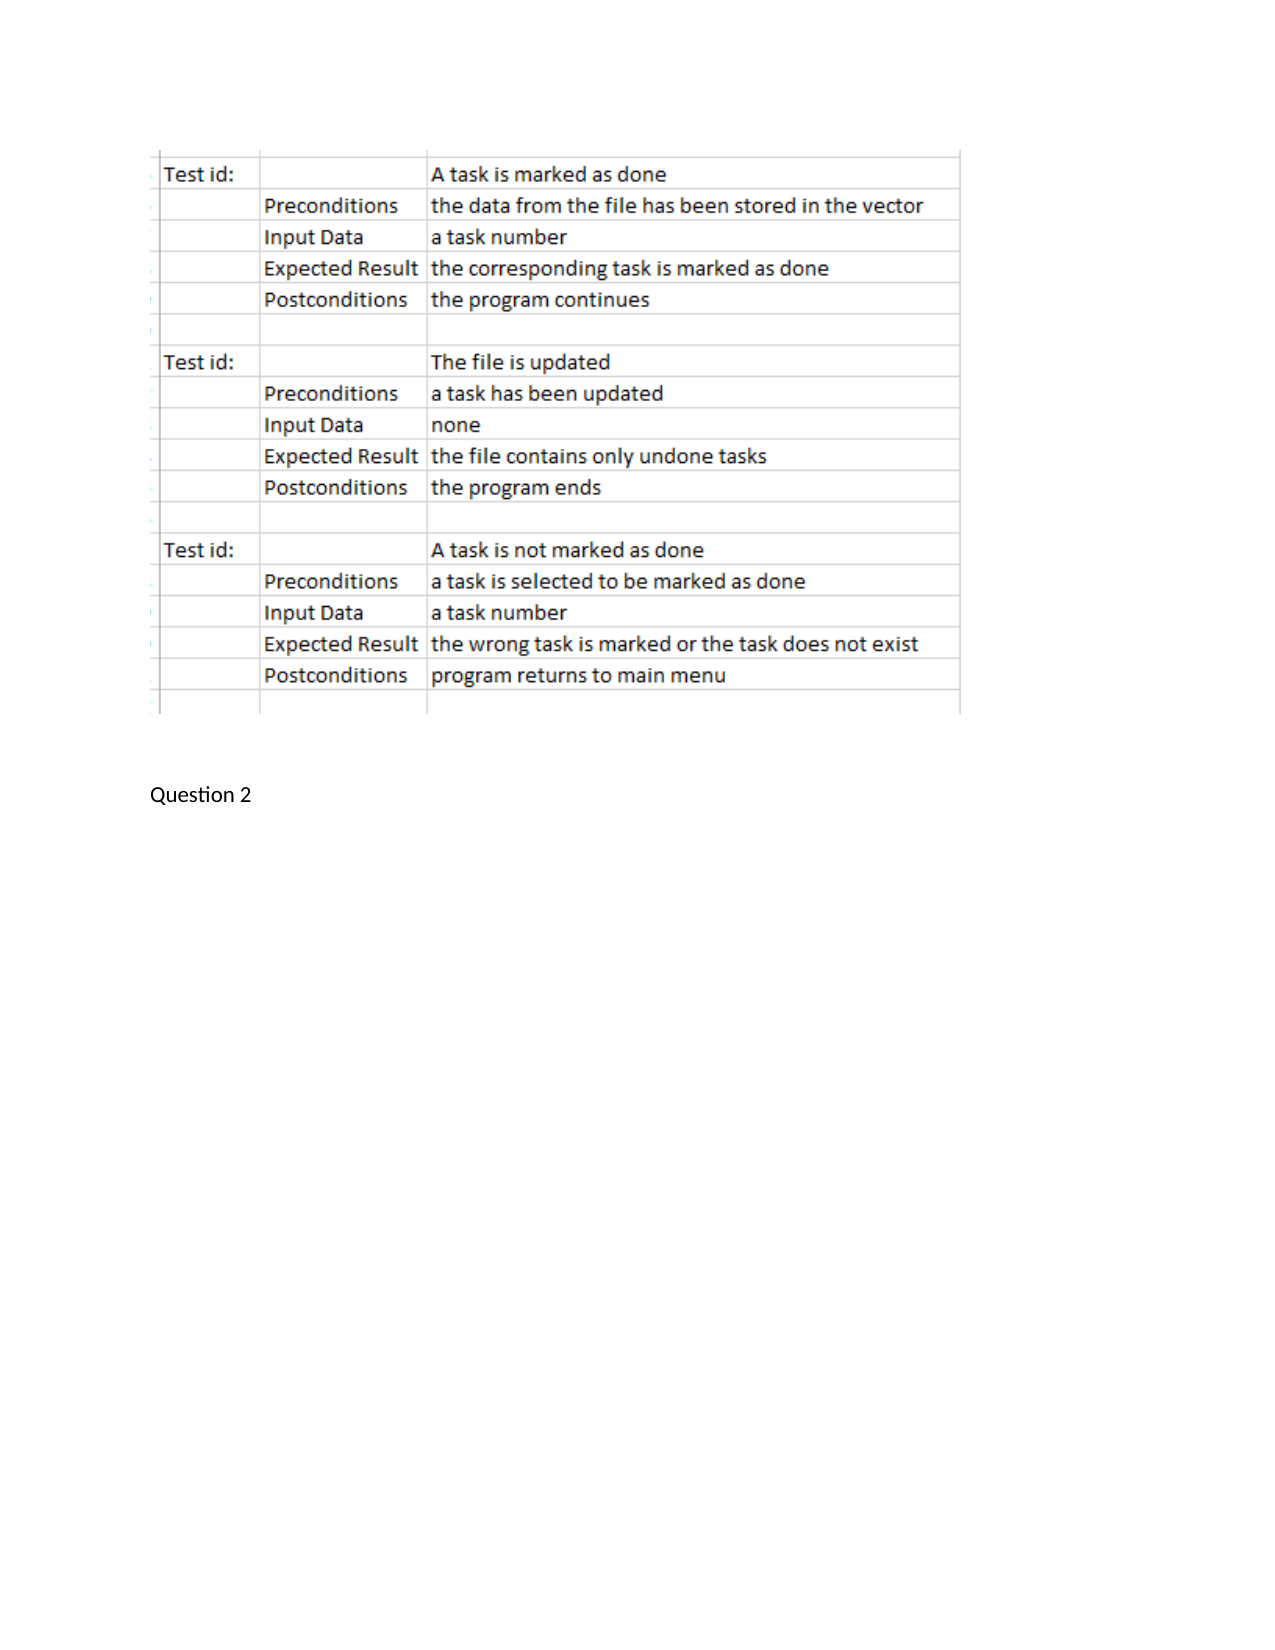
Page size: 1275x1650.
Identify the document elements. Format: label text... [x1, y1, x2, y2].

picture [150, 150, 961, 714]
text Question 2 [150, 780, 1125, 808]
